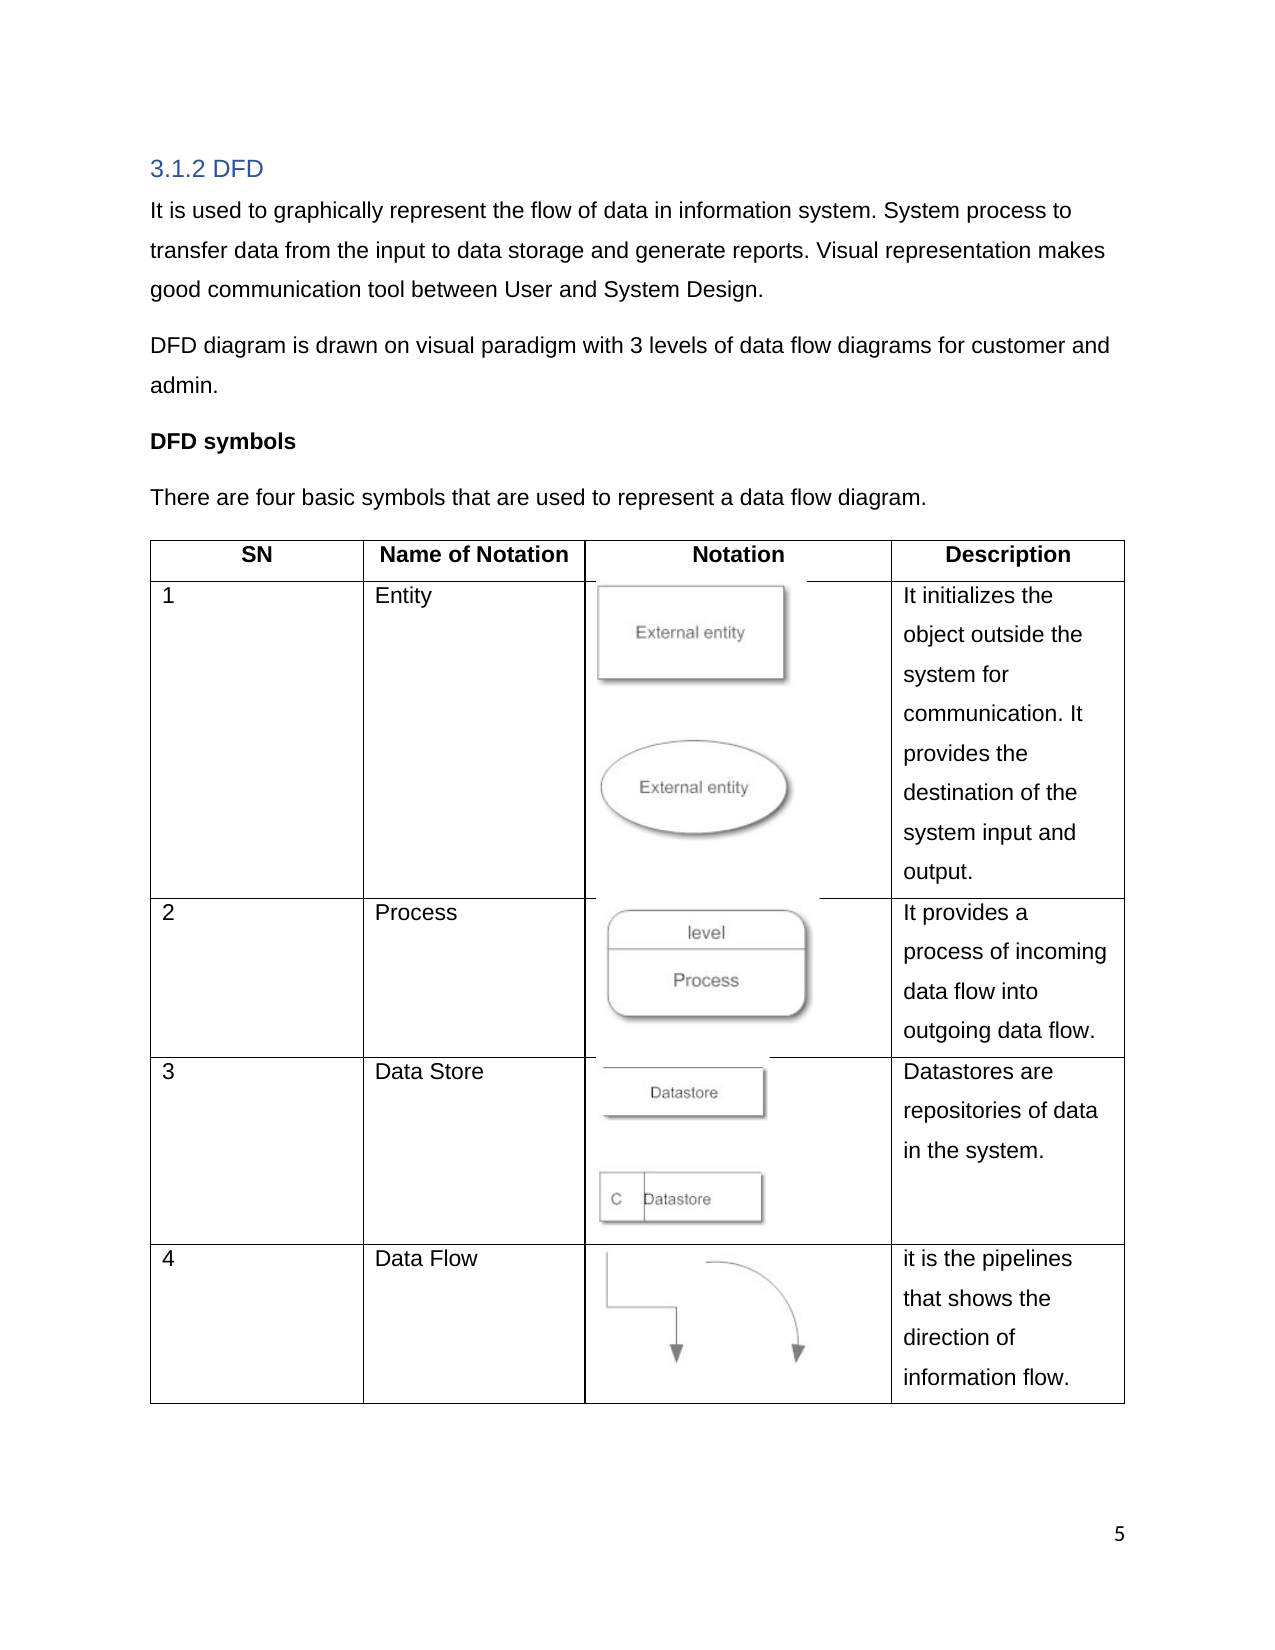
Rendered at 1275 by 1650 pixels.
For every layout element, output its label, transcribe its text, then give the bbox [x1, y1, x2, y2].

table_cell It provides a process of incoming data flow into outgoing data flow. [892, 899, 1124, 1057]
table_cell [586, 582, 891, 898]
picture [596, 1245, 812, 1366]
table_cell 4 [151, 1245, 363, 1403]
table_cell It initializes the object outside the system for communication. It provides the destination of the system input and output. [892, 582, 1124, 898]
table_cell Entity [364, 582, 584, 898]
table_header Name of Notation [364, 541, 584, 581]
table_cell [586, 899, 891, 1057]
text DFD diagram is drawn on visual paradigm with 3 levels of data flow diagrams for customer and admin. [150, 332, 1125, 398]
picture [596, 581, 808, 845]
subtitle 3.1.2 DFD [150, 154, 1125, 183]
table_cell Process [364, 899, 584, 1057]
table_header Notation [586, 541, 891, 581]
table_cell it is the pipelines that shows the direction of information flow. [892, 1245, 1124, 1403]
table_cell 1 [151, 582, 363, 898]
table_cell Datastores are repositories of data in the system. [892, 1058, 1124, 1244]
text It is used to graphically represent the flow of data in information system. System process to transfer data from the input to data storage and generate reports. Visual representation makes good communication tool between User and System Design. [150, 197, 1125, 303]
text There are four basic symbols that are used to represent a data flow diagram. [150, 484, 1125, 511]
table_header SN [151, 541, 363, 581]
table_cell [586, 1245, 891, 1403]
table_header Description [892, 541, 1124, 581]
picture [596, 1057, 770, 1232]
table_cell Data Flow [364, 1245, 584, 1403]
picture [596, 898, 820, 1029]
table_cell Data Store [364, 1058, 584, 1244]
table_cell 2 [151, 899, 363, 1057]
table_cell [586, 1058, 891, 1244]
table_cell 3 [151, 1058, 363, 1244]
text DFD symbols [150, 428, 1125, 454]
